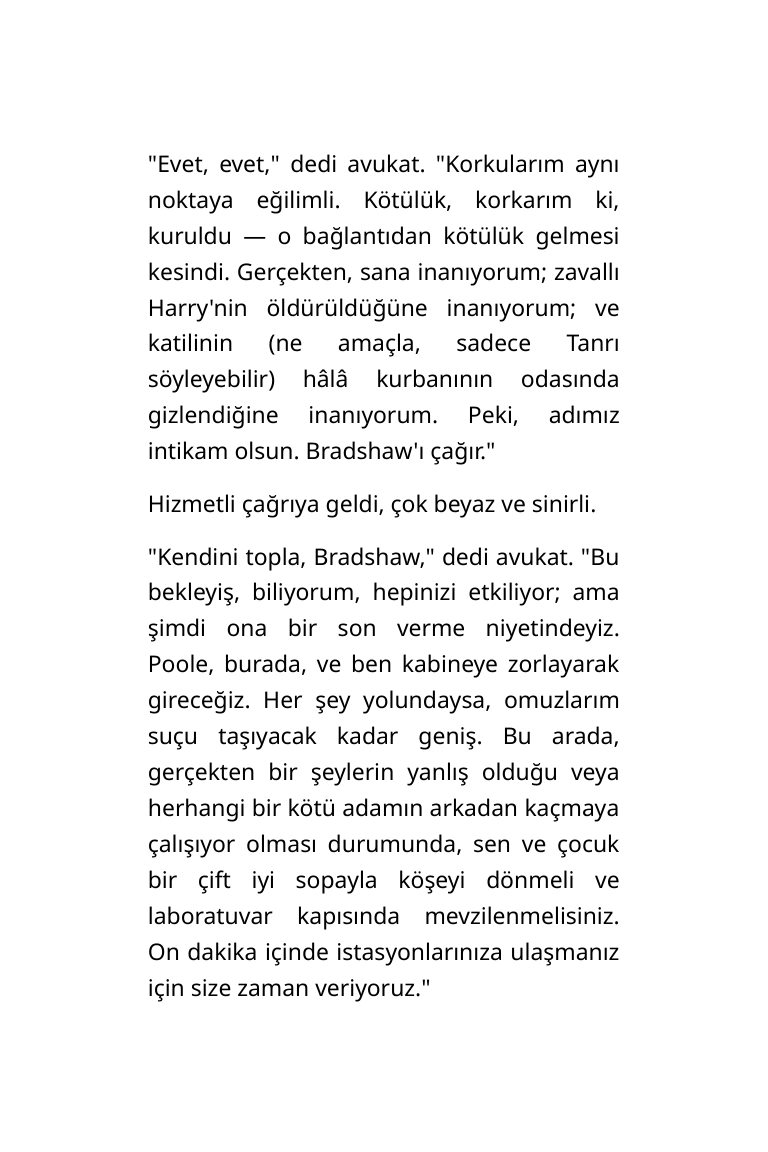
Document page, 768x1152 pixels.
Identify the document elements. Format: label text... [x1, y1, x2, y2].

text Hizmetli çağrıya geldi, çok beyaz ve sinirli. [148, 488, 620, 519]
text "Kendini topla, Bradshaw," dedi avukat. "Bu bekleyiş, biliyorum, hepinizi etkiliyor; ama şimdi ona bir son verme niyetindeyiz. Poole, burada, ve ben kabineye zorlayarak gireceğiz. Her şey yolundaysa, omuzlarım suçu taşıyacak kadar geniş. Bu arada, gerçekten bir şeylerin yanlış olduğu veya herhangi bir kötü adamın arkadan kaçmaya çalışıyor olması durumunda, sen ve çocuk bir çift iyi sopayla köşeyi dönmeli ve laboratuvar kapısında mevzilenmelisiniz. On dakika içinde istasyonlarınıza ulaşmanız için size zaman veriyoruz." [148, 540, 620, 1003]
text "Evet, evet," dedi avukat. "Korkularım aynı noktaya eğilimli. Kötülük, korkarım ki, kuruldu — o bağlantıdan kötülük gelmesi kesindi. Gerçekten, sana inanıyorum; zavallı Harry'nin öldürüldüğüne inanıyorum; ve katilinin (ne amaçla, sadece Tanrı söyleyebilir) hâlâ kurbanının odasında gizlendiğine inanıyorum. Peki, adımız intikam olsun. Bradshaw'ı çağır." [148, 148, 620, 466]
